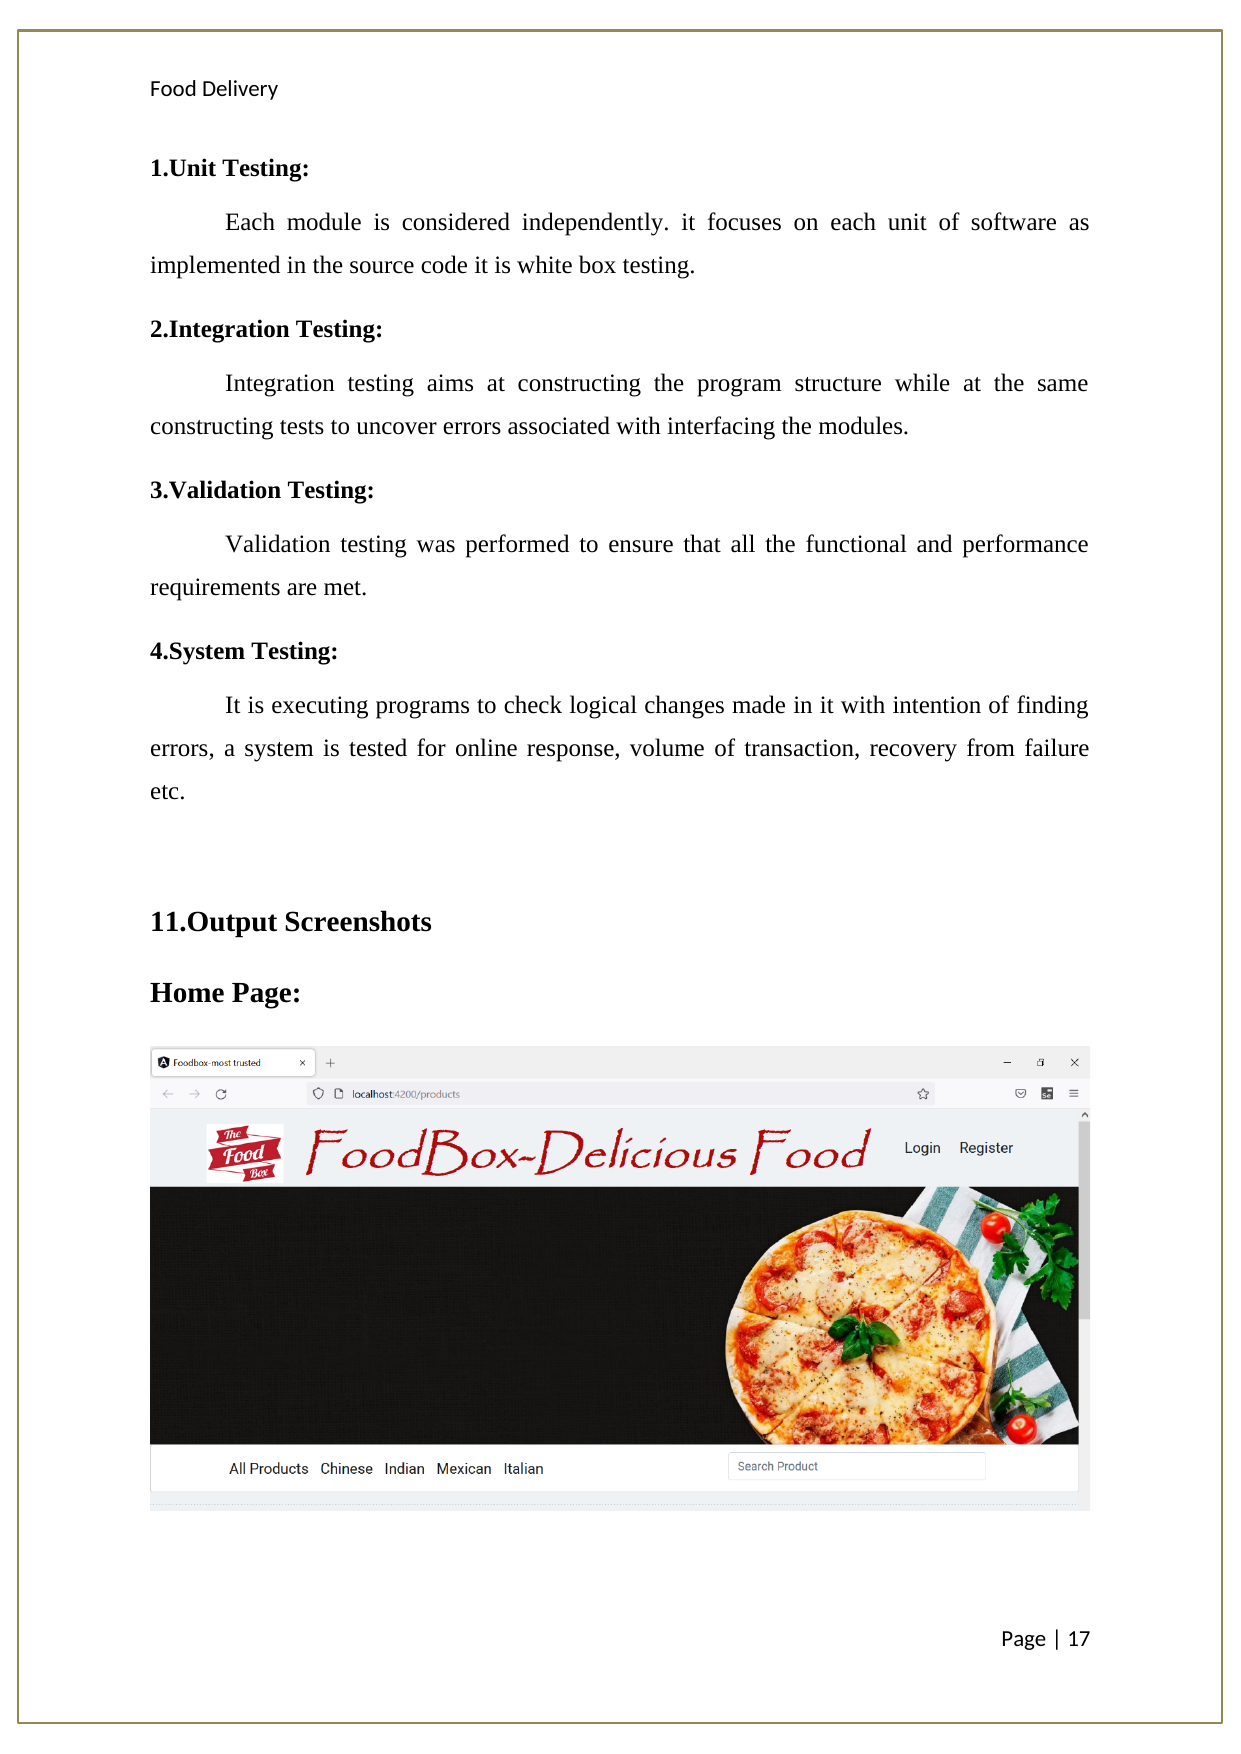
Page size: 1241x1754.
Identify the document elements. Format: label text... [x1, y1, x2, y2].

text 3.Validation Testing: [150, 475, 1090, 504]
text Home Page: [150, 975, 1090, 1009]
picture [150, 1046, 1091, 1511]
text 11.Output Screenshots [150, 904, 1090, 938]
text It is executing programs to check logical changes made in it with intention of finding errors, a system is tested for online response, volume of transaction, recovery from failure etc. [150, 690, 1090, 805]
text Validation testing was performed to ensure that all the functional and performance requirements are met. [150, 529, 1090, 601]
text 4.System Testing: [150, 636, 1090, 665]
text 1.Unit Testing: [150, 153, 1090, 182]
text Each module is considered independently. it focuses on each unit of software as implemented in the source code it is white box testing. [150, 207, 1090, 279]
text Integration testing aims at constructing the program structure while at the same constructing tests to uncover errors associated with interfacing the modules. [150, 368, 1090, 440]
text 2.Integration Testing: [150, 314, 1090, 343]
